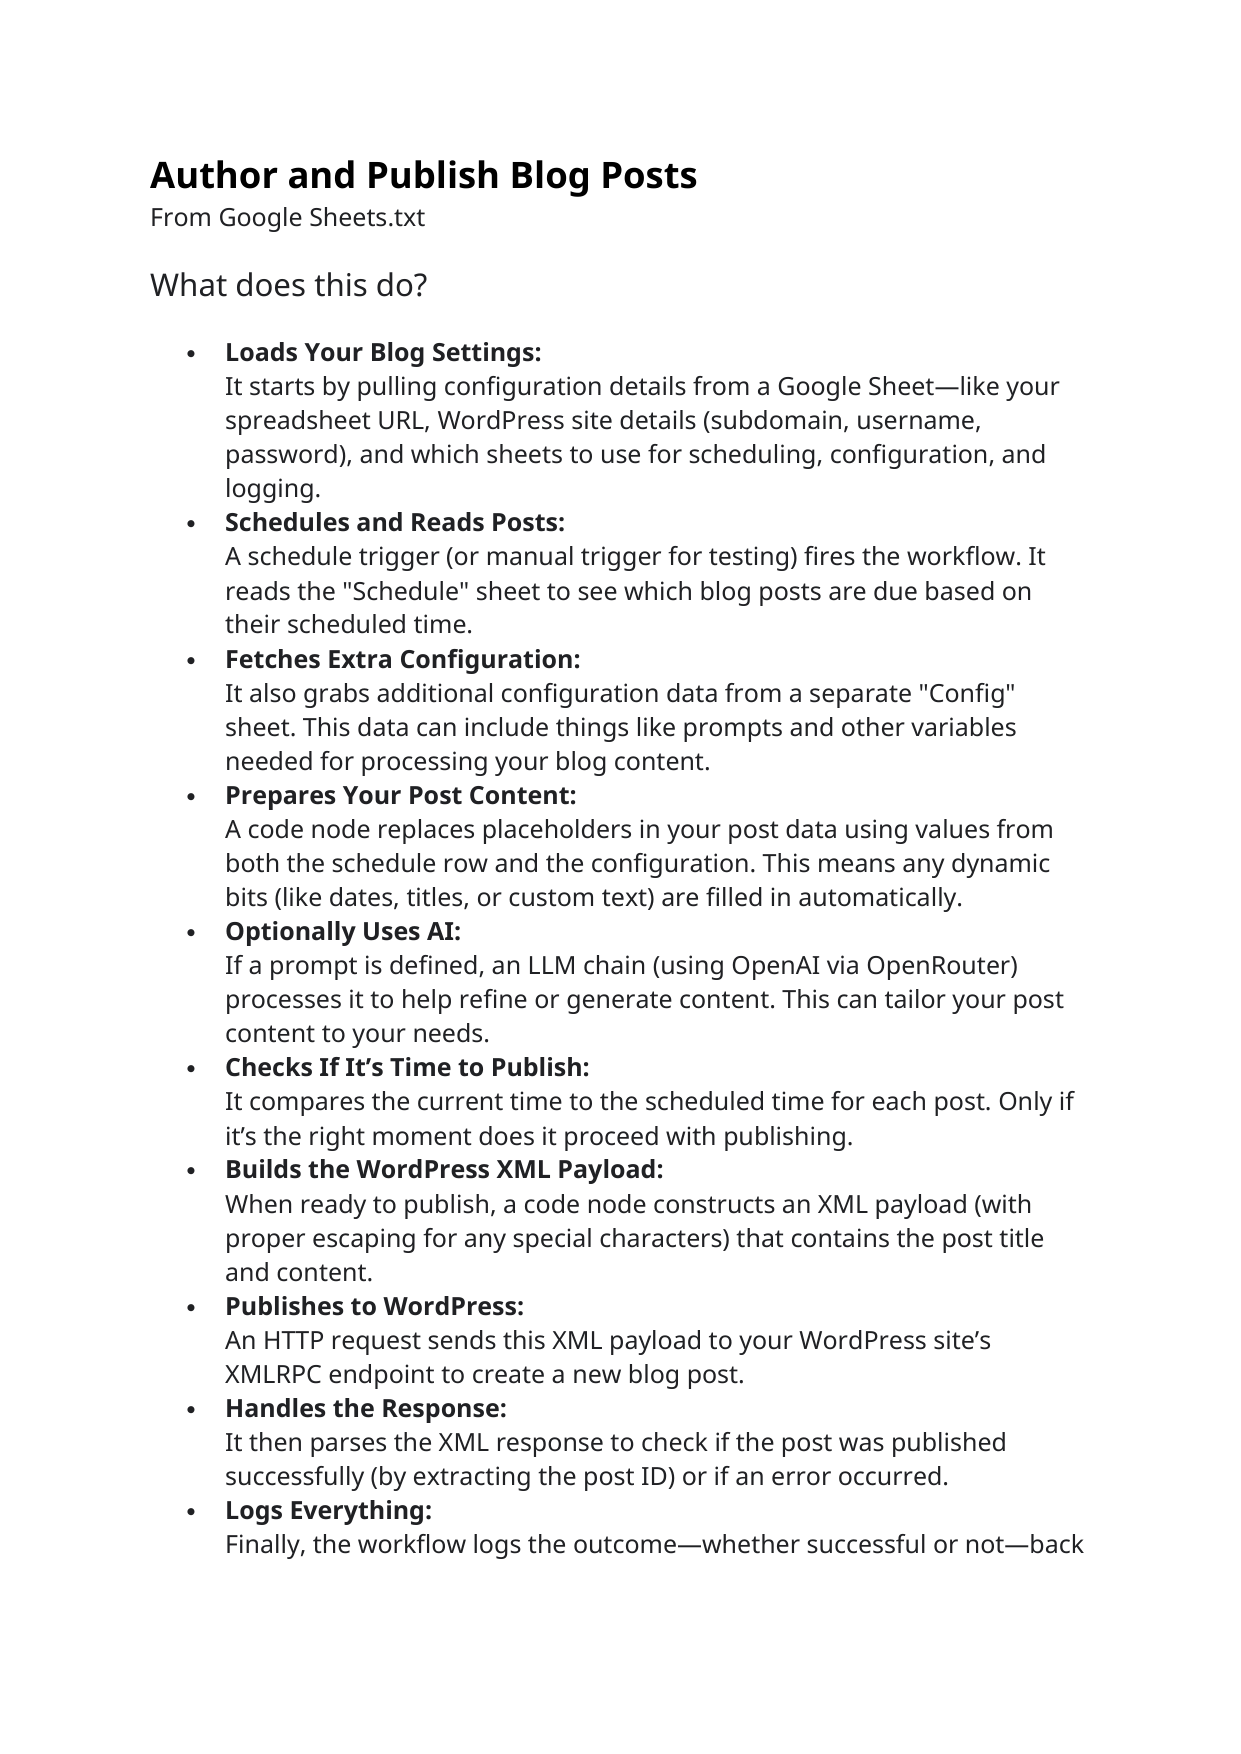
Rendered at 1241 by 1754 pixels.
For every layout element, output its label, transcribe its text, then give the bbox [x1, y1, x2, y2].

text What does this do? [150, 263, 1090, 306]
list Handles the Response: It then parses the XML response to check if the post was published successfully (by extracting the post ID) or if an error occurred. [187, 1391, 1090, 1493]
list Optionally Uses AI: If a prompt is defined, an LLM chain (using OpenAI via OpenRouter) processes it to help refine or generate content. This can tailor your post content to your needs. [187, 914, 1090, 1050]
list Checks If It’s Time to Publish: It compares the current time to the scheduled time for each post. Only if it’s the right moment does it proceed with publishing. [187, 1050, 1090, 1152]
text From Google Sheets.txt [150, 200, 1090, 234]
list Loads Your Blog Settings: It starts by pulling configuration details from a Google Sheet—like your spreadsheet URL, WordPress site details (subdomain, username, password), and which sheets to use for scheduling, configuration, and logging. [187, 335, 1090, 505]
list Builds the WordPress XML Payload: When ready to publish, a code node constructs an XML payload (with proper escaping for any special characters) that contains the post title and content. [187, 1152, 1090, 1288]
list Schedules and Reads Posts: A schedule trigger (or manual trigger for testing) fires the workflow. It reads the "Schedule" sheet to see which blog posts are due based on their scheduled time. [187, 505, 1090, 641]
text Author and Publish Blog Posts [150, 150, 1090, 200]
list Publishes to WordPress: An HTTP request sends this XML payload to your WordPress site’s XMLRPC endpoint to create a new blog post. [187, 1288, 1090, 1391]
list Fetches Extra Configuration: It also grabs additional configuration data from a separate "Config" sheet. This data can include things like prompts and other variables needed for processing your blog content. [187, 641, 1090, 777]
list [187, 1493, 1090, 1561]
list Prepares Your Post Content: A code node replaces placeholders in your post data using values from both the schedule row and the configuration. This means any dynamic bits (like dates, titles, or custom text) are filled in automatically. [187, 777, 1090, 914]
